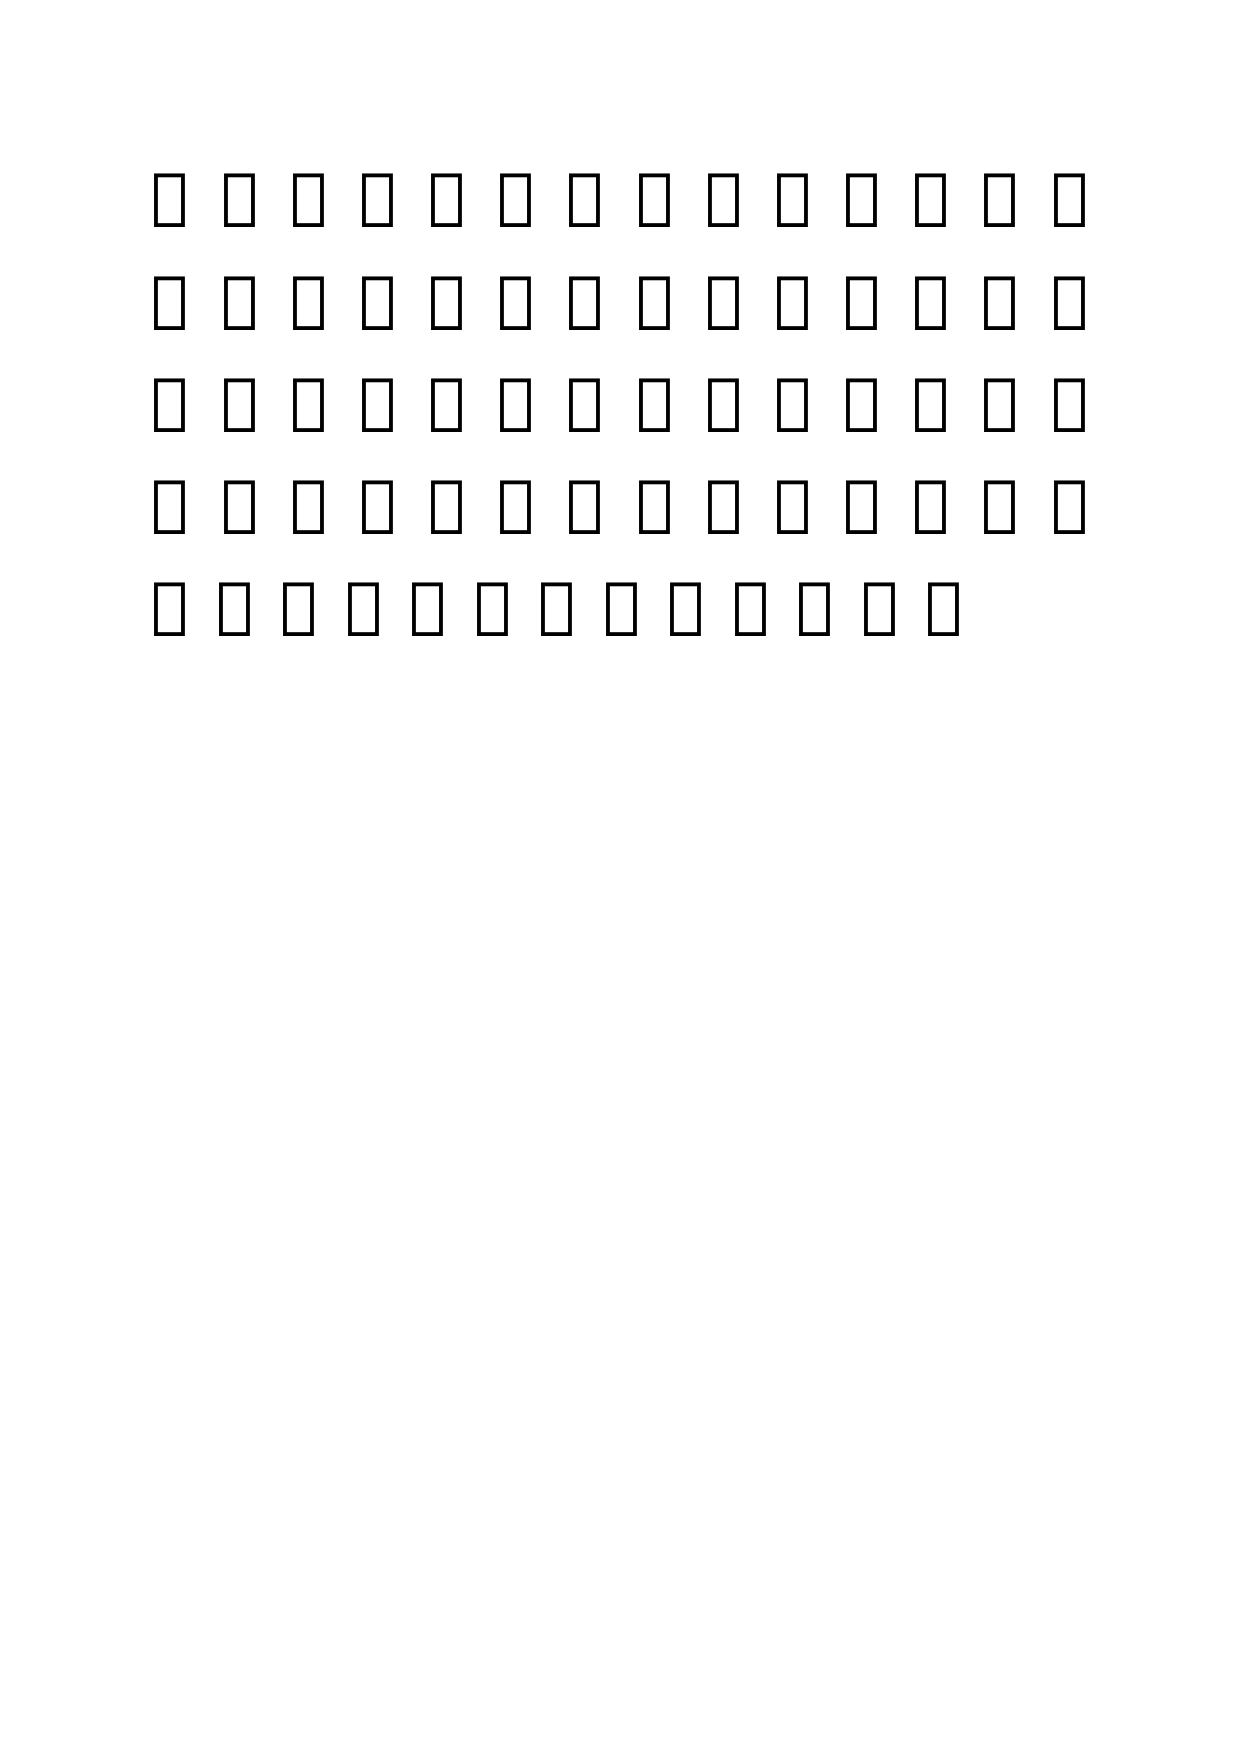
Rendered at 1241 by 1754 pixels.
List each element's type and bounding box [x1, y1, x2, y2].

text [148, 148, 1092, 659]
